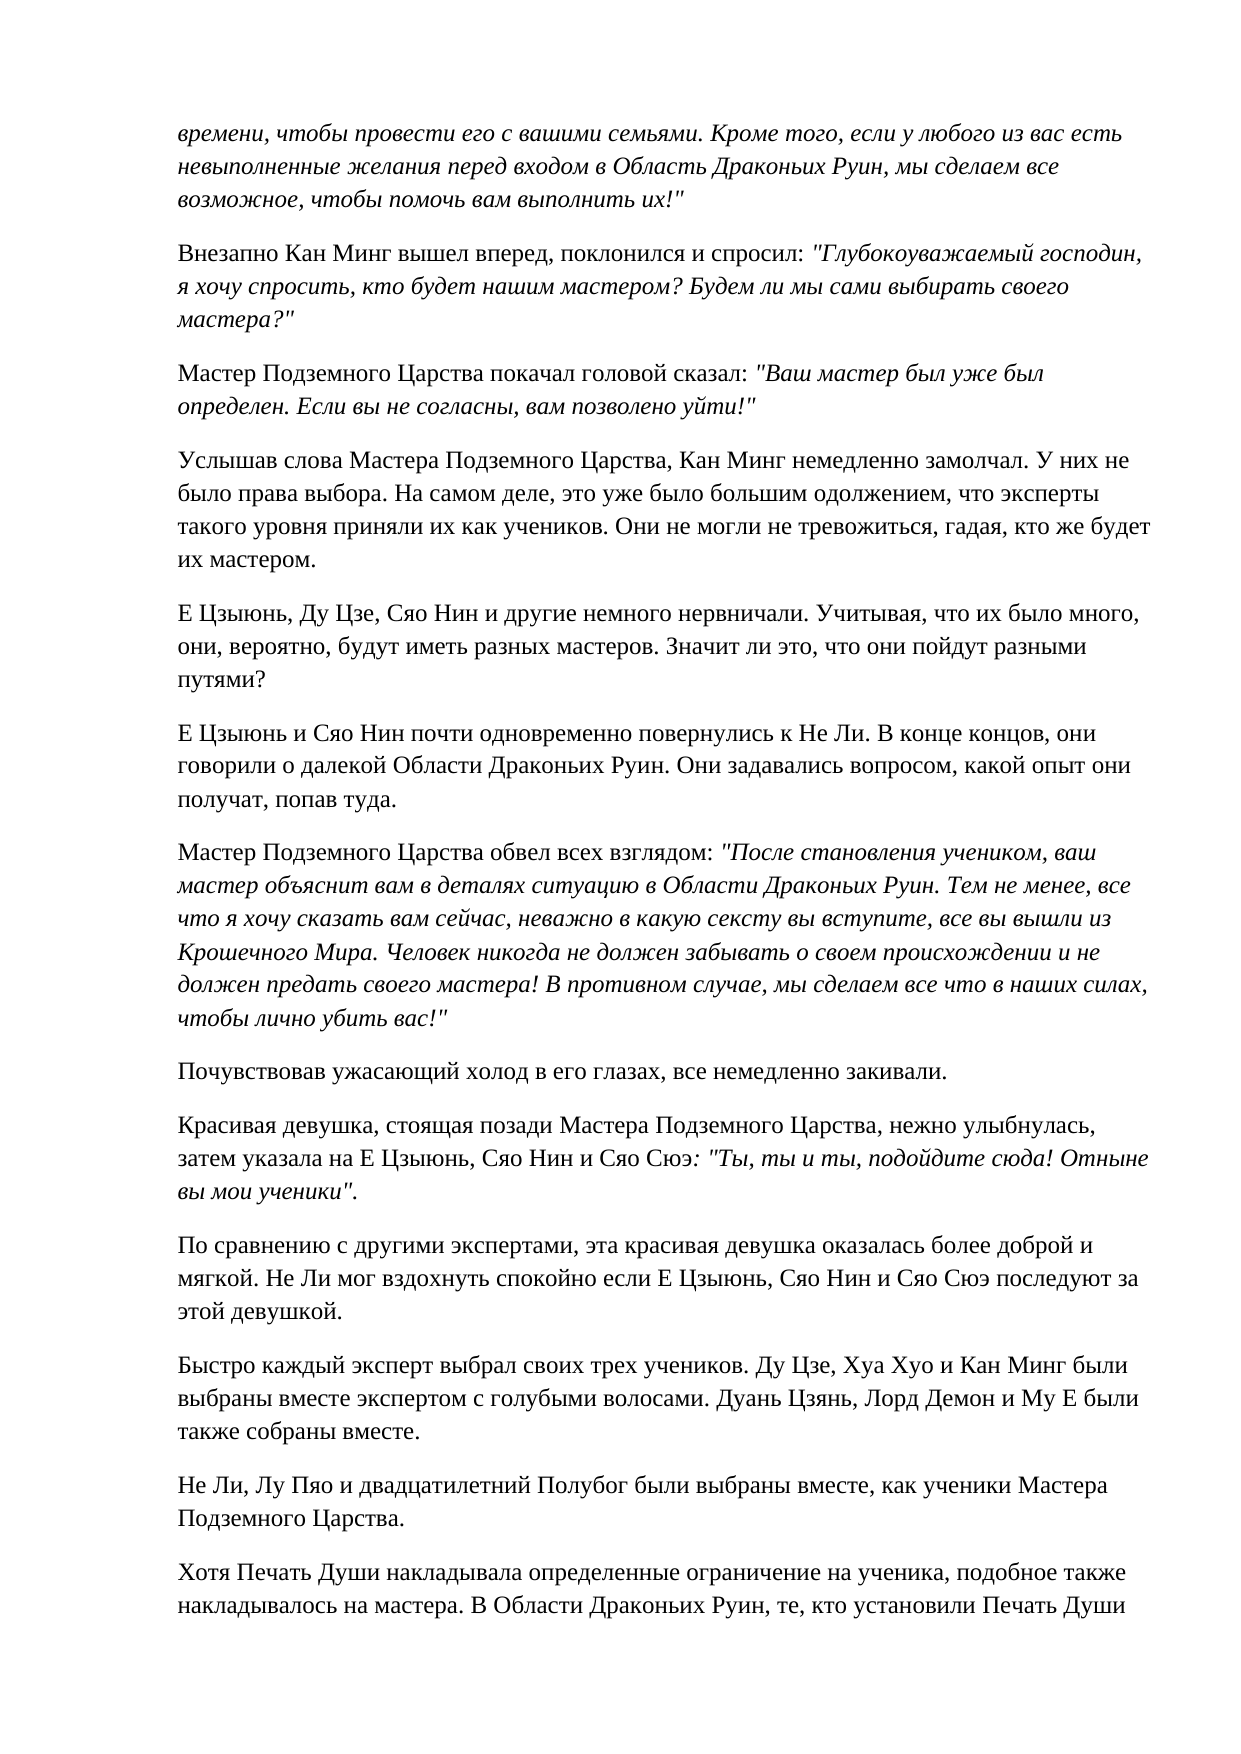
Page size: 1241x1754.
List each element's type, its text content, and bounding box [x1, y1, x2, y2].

text Услышав слова Мастера Подземного Царства, Кан Минг немедленно замолчал. У них не было права выбора. На самом деле, это уже было большим одолжением, что эксперты такого уровня приняли их как учеников. Они не могли не тревожиться, гадая, кто же будет их мастером. [177, 445, 1152, 573]
text Почувствовав ужасающий холод в его глазах, все немедленно закивали. [177, 1056, 1152, 1085]
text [177, 118, 1152, 213]
text Е Цзыюнь, Ду Цзе, Сяо Нин и другие немного нервничали. Учитывая, что их было много, они, вероятно, будут иметь разных мастеров. Значит ли это, что они пойдут разными путями? [177, 598, 1152, 692]
text Быстро каждый эксперт выбрал своих трех учеников. Ду Цзе, Хуа Хуо и Кан Минг были выбраны вместе экспертом с голубыми волосами. Дуань Цзянь, Лорд Демон и Му Е были также собраны вместе. [177, 1350, 1152, 1445]
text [177, 1557, 1152, 1619]
text По сравнению с другими экспертами, эта красивая девушка оказалась более доброй и мягкой. Не Ли мог вздохнуть спокойно если Е Цзыюнь, Сяо Нин и Сяо Сюэ последуют за этой девушкой. [177, 1230, 1152, 1325]
text Внезапно Кан Минг вышел вперед, поклонился и спросил: "Глубокоуважаемый господин, я хочу спросить, кто будет нашим мастером? Будем ли мы сами выбирать своего мастера?" [177, 238, 1152, 333]
text Мастер Подземного Царства обвел всех взглядом: "После становления учеником, ваш мастер объяснит вам в деталях ситуацию в Области Драконьих Руин. Тем не менее, все что я хочу сказать вам сейчас, неважно в какую сексту вы вступите, все вы вышли из Крошечного Мира. Человек никогда не должен забывать о своем происхождении и не должен предать своего мастера! В противном случае, мы сделаем все что в наших силах, чтобы лично убить вас!" [177, 837, 1152, 1031]
text Красивая девушка, стоящая позади Мастера Подземного Царства, нежно улыбнулась, затем указала на Е Цзыюнь, Сяо Нин и Сяо Сюэ: "Ты, ты и ты, подойдите сюда! Отныне вы мои ученики". [177, 1110, 1152, 1205]
text Е Цзыюнь и Сяо Нин почти одновременно повернулись к Не Ли. В конце концов, они говорили о далекой Области Драконьих Руин. Они задавались вопросом, какой опыт они получат, попав туда. [177, 718, 1152, 812]
text Мастер Подземного Царства покачал головой сказал: "Ваш мастер был уже был определен. Если вы не согласны, вам позволено уйти!" [177, 358, 1152, 420]
text Не Ли, Лу Пяо и двадцатилетний Полубог были выбраны вместе, как ученики Мастера Подземного Царства. [177, 1470, 1152, 1532]
